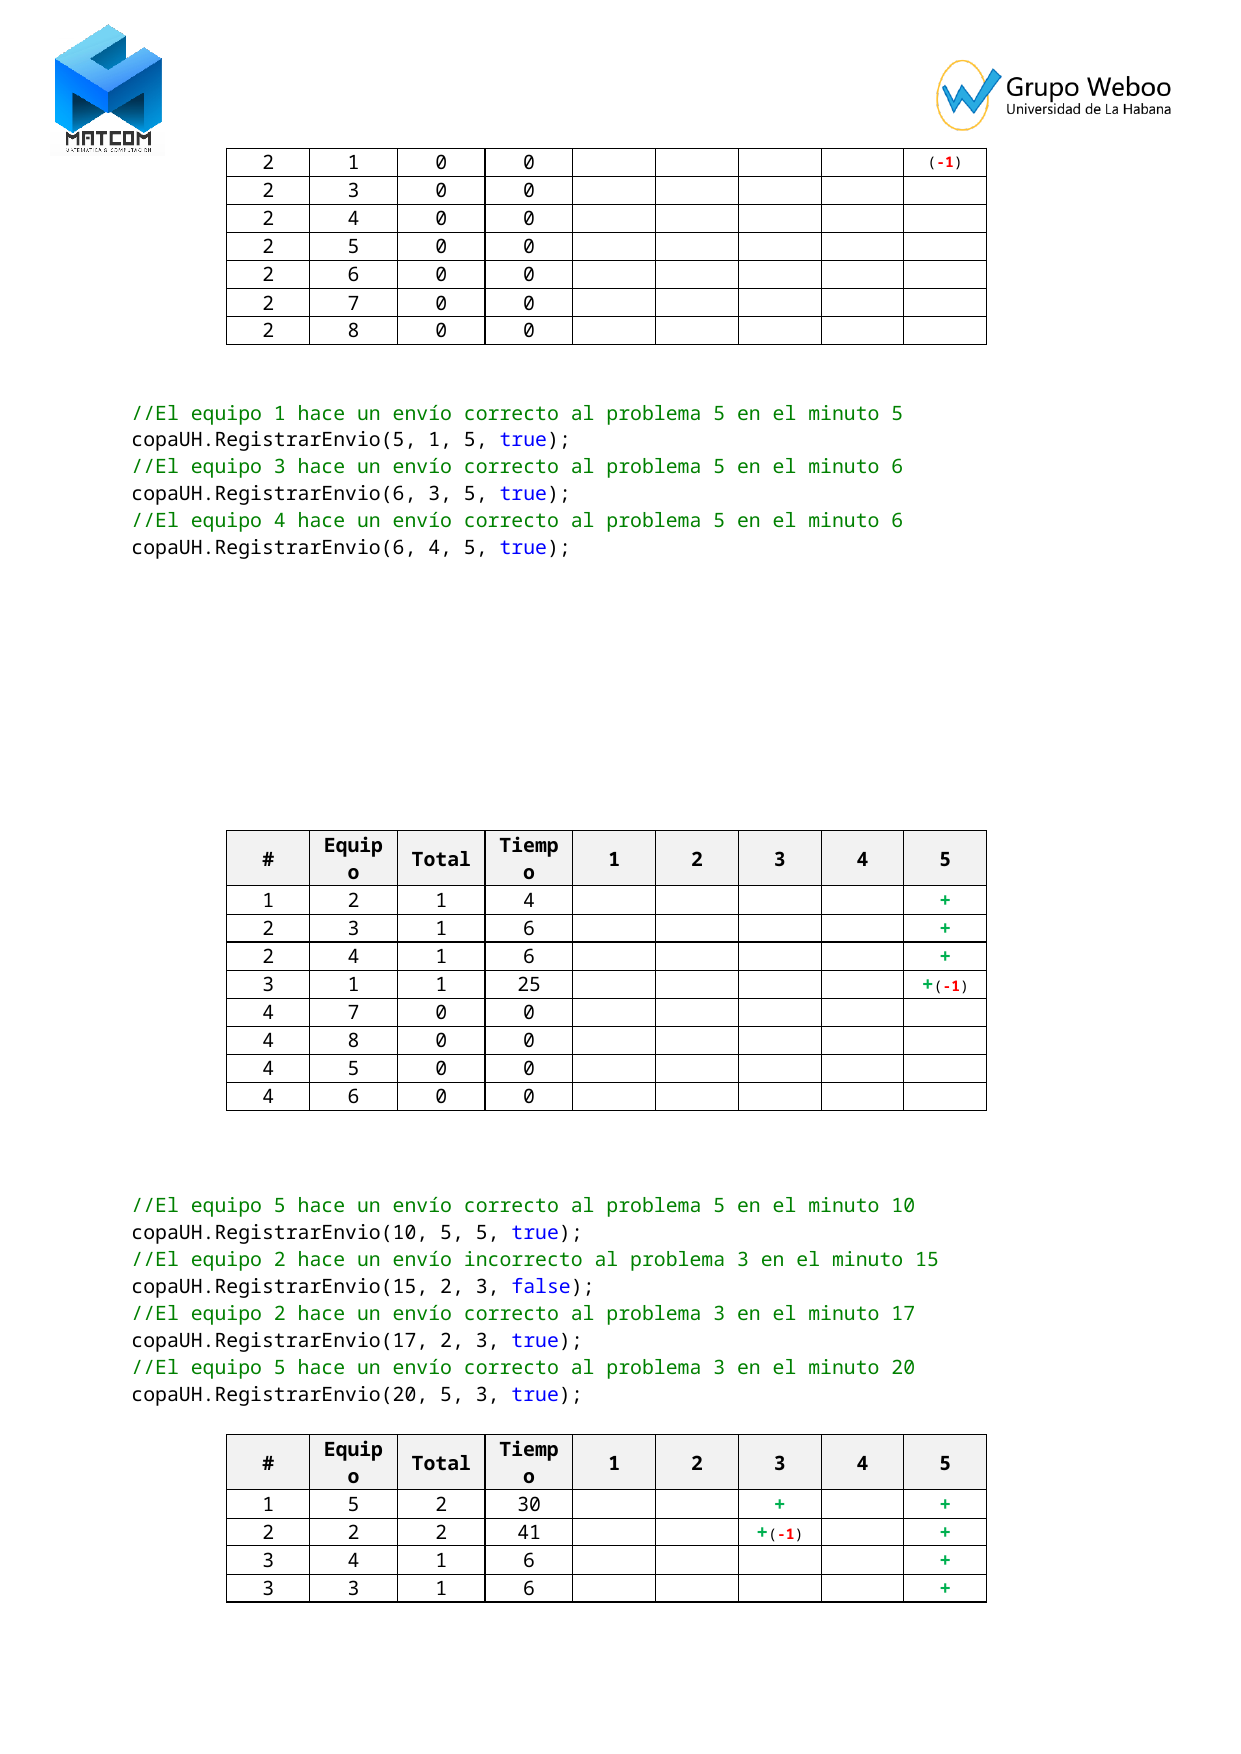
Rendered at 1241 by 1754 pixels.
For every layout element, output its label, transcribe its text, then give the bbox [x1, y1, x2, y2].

table_cell [822, 317, 903, 344]
table_cell [822, 999, 903, 1026]
table_cell 7 [310, 289, 397, 316]
table_header Total [398, 831, 484, 885]
table_cell [739, 317, 821, 344]
table_header # [227, 1435, 309, 1489]
table_cell 0 [486, 289, 572, 316]
table_cell + [904, 943, 986, 969]
table_cell 0 [398, 1083, 484, 1109]
table_cell [904, 205, 986, 232]
table_cell [822, 1519, 903, 1545]
table_cell [904, 1083, 986, 1109]
table_cell 0 [486, 261, 572, 288]
table_cell 1 [398, 1575, 484, 1601]
table_header 3 [739, 831, 821, 885]
table_cell 6 [486, 915, 572, 941]
table_cell [822, 289, 903, 316]
table_cell [739, 886, 821, 913]
table_cell 2 [227, 261, 309, 288]
table_cell 0 [486, 999, 572, 1026]
table_cell 1 [398, 886, 484, 913]
table_cell 4 [227, 1055, 309, 1082]
table_cell 0 [486, 233, 572, 260]
table_cell 2 [310, 886, 397, 913]
text //El equipo 5 hace un envío correcto al problema 5 en el minuto 10 [131, 1192, 1134, 1218]
table_cell [573, 317, 655, 344]
table_header 1 [573, 1435, 655, 1489]
table_cell [739, 1083, 821, 1109]
table_cell [573, 289, 655, 316]
table_cell [904, 999, 986, 1026]
table_cell 0 [398, 999, 484, 1026]
table_cell 6 [486, 943, 572, 969]
table_cell 30 [486, 1490, 572, 1517]
table_cell [739, 971, 821, 997]
table_cell [822, 1546, 903, 1573]
table_cell [739, 205, 821, 232]
table_cell 2 [398, 1490, 484, 1517]
table_cell [822, 1490, 903, 1517]
table_cell 5 [310, 233, 397, 260]
table_cell 2 [398, 1519, 484, 1545]
table_cell 4 [227, 1083, 309, 1109]
table_cell [656, 1083, 738, 1109]
table_header 5 [904, 831, 986, 885]
table_cell 2 [227, 233, 309, 260]
table_cell 0 [398, 1027, 484, 1053]
table_cell [573, 1546, 655, 1573]
table_cell 2 [227, 943, 309, 969]
table_cell [573, 1490, 655, 1517]
table_cell 1 [398, 915, 484, 941]
table_header 3 [739, 1435, 821, 1489]
table_cell 1 [398, 971, 484, 997]
table_cell 0 [486, 1083, 572, 1109]
table_cell 3 [227, 971, 309, 997]
table_cell 4 [227, 1027, 309, 1053]
table_cell 1 [227, 1490, 309, 1517]
table_header 2 [656, 831, 738, 885]
text copaUH.RegistrarEnvio(20, 5, 3, true); [131, 1380, 1134, 1407]
table_cell [573, 1083, 655, 1109]
table_header 2 [656, 1435, 738, 1489]
table_cell [656, 1055, 738, 1082]
table_cell [656, 943, 738, 969]
table_cell [573, 999, 655, 1026]
table_cell 2 [227, 1519, 309, 1545]
table_cell [656, 915, 738, 941]
table_cell [822, 1027, 903, 1053]
table_cell [656, 261, 738, 288]
table_cell [822, 943, 903, 969]
table_cell [904, 1027, 986, 1053]
table_cell 2 [227, 149, 309, 176]
table_cell [573, 205, 655, 232]
table_cell [573, 943, 655, 969]
table_cell 25 [486, 971, 572, 997]
table_header Equipo [310, 831, 397, 885]
table_cell [656, 886, 738, 913]
table_cell 4 [486, 886, 572, 913]
table_cell [656, 1546, 738, 1573]
table_cell [656, 999, 738, 1026]
table_header Equipo [310, 1435, 397, 1489]
table_cell 6 [486, 1575, 572, 1601]
table_cell [656, 1519, 738, 1545]
table_cell +(-1) [739, 1519, 821, 1545]
table_header # [227, 831, 309, 885]
table_cell [739, 1546, 821, 1573]
table_cell [656, 289, 738, 316]
table_header Total [398, 1435, 484, 1489]
table_cell 1 [398, 1546, 484, 1573]
picture [932, 55, 1180, 133]
table_cell [822, 205, 903, 232]
table_cell [656, 317, 738, 344]
table_cell [739, 1027, 821, 1053]
table_cell [573, 886, 655, 913]
table_cell [822, 971, 903, 997]
table_cell [573, 177, 655, 204]
text //El equipo 1 hace un envío correcto al problema 5 en el minuto 5 [131, 399, 1134, 426]
text copaUH.RegistrarEnvio(6, 3, 5, true); [131, 480, 1134, 507]
table_cell [822, 233, 903, 260]
text copaUH.RegistrarEnvio(15, 2, 3, false); [131, 1272, 1134, 1299]
table_cell 3 [310, 1575, 397, 1601]
table_header 5 [904, 1435, 986, 1489]
table_cell 2 [227, 289, 309, 316]
table_cell [656, 149, 738, 176]
table_cell [739, 1575, 821, 1601]
table_cell [739, 289, 821, 316]
table_cell [573, 915, 655, 941]
text //El equipo 4 hace un envío correcto al problema 5 en el minuto 6 [131, 507, 1134, 534]
table_cell 41 [486, 1519, 572, 1545]
table_cell [656, 1027, 738, 1053]
text copaUH.RegistrarEnvio(5, 1, 5, true); [131, 426, 1134, 453]
table_cell (-1) [904, 149, 986, 176]
table_cell [822, 149, 903, 176]
table_cell [822, 261, 903, 288]
table_cell [822, 1083, 903, 1109]
table_cell + [904, 1490, 986, 1517]
table_cell + [904, 1575, 986, 1601]
table_cell 0 [398, 205, 484, 232]
table_cell 2 [227, 915, 309, 941]
table_cell + [904, 1519, 986, 1545]
table_cell 4 [310, 943, 397, 969]
table_cell [656, 177, 738, 204]
table_cell 6 [486, 1546, 572, 1573]
table_cell [904, 233, 986, 260]
table_cell [822, 915, 903, 941]
table_cell 3 [227, 1575, 309, 1601]
table_cell [822, 886, 903, 913]
table_cell 3 [227, 1546, 309, 1573]
table_cell 2 [227, 177, 309, 204]
table_cell 0 [398, 149, 484, 176]
table_cell 5 [310, 1055, 397, 1082]
table_cell 4 [310, 205, 397, 232]
table_cell 2 [310, 1519, 397, 1545]
table_cell 3 [310, 915, 397, 941]
table_cell 6 [310, 261, 397, 288]
table_cell 1 [227, 886, 309, 913]
table_cell 8 [310, 317, 397, 344]
table_cell [904, 1055, 986, 1082]
table_cell 2 [227, 317, 309, 344]
picture [50, 22, 166, 156]
table_cell [904, 261, 986, 288]
table_cell [573, 233, 655, 260]
table_cell [573, 1575, 655, 1601]
table_cell 0 [486, 317, 572, 344]
table_cell 0 [398, 261, 484, 288]
table_cell 8 [310, 1027, 397, 1053]
table_cell 0 [486, 177, 572, 204]
table_cell [656, 1490, 738, 1517]
table_cell [904, 289, 986, 316]
table_cell [656, 205, 738, 232]
table_cell [904, 317, 986, 344]
table_cell [739, 233, 821, 260]
table_header Tiempo [486, 1435, 572, 1489]
table_cell [573, 149, 655, 176]
text //El equipo 5 hace un envío correcto al problema 3 en el minuto 20 [131, 1353, 1134, 1380]
table_cell [739, 177, 821, 204]
table_cell 0 [398, 317, 484, 344]
table_cell [656, 971, 738, 997]
table_cell [904, 177, 986, 204]
table_cell 4 [227, 999, 309, 1026]
text //El equipo 3 hace un envío correcto al problema 5 en el minuto 6 [131, 453, 1134, 480]
table_cell 2 [227, 205, 309, 232]
table_cell 1 [310, 149, 397, 176]
table_cell 0 [486, 205, 572, 232]
table_cell 0 [398, 289, 484, 316]
table_cell 6 [310, 1083, 397, 1109]
table_cell [739, 149, 821, 176]
table_cell + [904, 915, 986, 941]
table_cell + [904, 1546, 986, 1573]
table_cell 7 [310, 999, 397, 1026]
table_cell 0 [398, 177, 484, 204]
table_header Tiempo [486, 831, 572, 885]
table_cell [573, 971, 655, 997]
table_cell 4 [310, 1546, 397, 1573]
table_cell [822, 1575, 903, 1601]
table_cell [656, 1575, 738, 1601]
table_cell [739, 915, 821, 941]
table_cell 0 [486, 1027, 572, 1053]
table_cell 3 [310, 177, 397, 204]
table_cell [739, 943, 821, 969]
table_cell + [739, 1490, 821, 1517]
table_cell 0 [398, 1055, 484, 1082]
text copaUH.RegistrarEnvio(10, 5, 5, true); [131, 1218, 1134, 1246]
table_cell 5 [310, 1490, 397, 1517]
table_cell [573, 1027, 655, 1053]
table_cell [656, 233, 738, 260]
table_cell + [904, 886, 986, 913]
table_header 4 [822, 1435, 903, 1489]
text //El equipo 2 hace un envío incorrecto al problema 3 en el minuto 15 [131, 1246, 1134, 1272]
table_cell [822, 1055, 903, 1082]
text //El equipo 2 hace un envío correcto al problema 3 en el minuto 17 [131, 1299, 1134, 1326]
table_cell [739, 999, 821, 1026]
table_cell +(-1) [904, 971, 986, 997]
table_cell 0 [398, 233, 484, 260]
text copaUH.RegistrarEnvio(6, 4, 5, true); [131, 534, 1134, 561]
table_cell [739, 261, 821, 288]
table_cell 0 [486, 149, 572, 176]
table_header 4 [822, 831, 903, 885]
table_cell [739, 1055, 821, 1082]
table_cell 1 [398, 943, 484, 969]
table_cell 0 [486, 1055, 572, 1082]
table_cell 1 [310, 971, 397, 997]
table_cell [573, 1519, 655, 1545]
table_cell [822, 177, 903, 204]
table_cell [573, 1055, 655, 1082]
text copaUH.RegistrarEnvio(17, 2, 3, true); [131, 1326, 1134, 1353]
table_header 1 [573, 831, 655, 885]
table_cell [573, 261, 655, 288]
